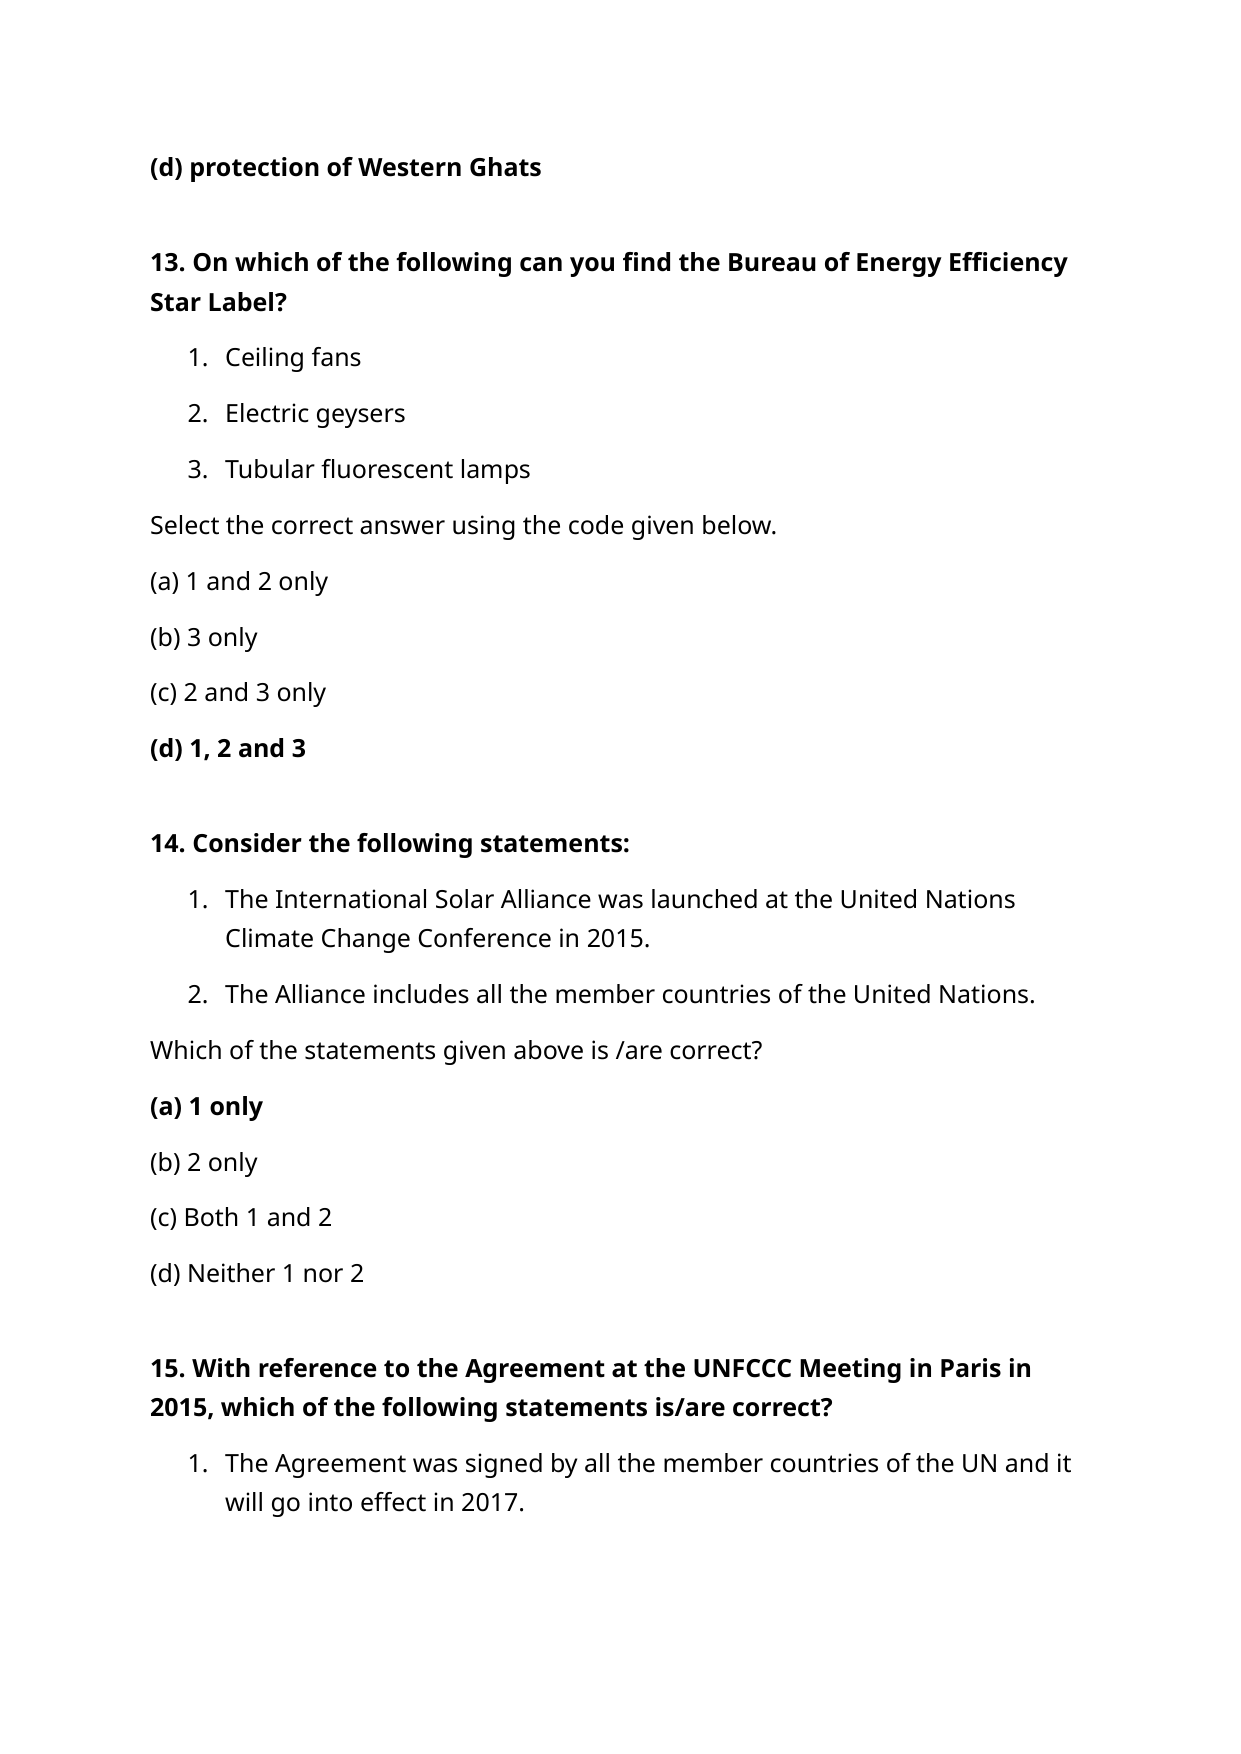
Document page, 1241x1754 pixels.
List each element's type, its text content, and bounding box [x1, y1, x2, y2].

list Tubular fluorescent lamps [187, 452, 1090, 486]
text (b) 2 only [150, 1144, 1090, 1178]
text (d) 1, 2 and 3 [150, 731, 1090, 765]
text 15. With reference to the Agreement at the UNFCCC Meeting in Paris in 2015, which of the following statements is/are correct? [150, 1312, 1090, 1424]
text (a) 1 only [150, 1088, 1090, 1122]
text (a) 1 and 2 only [150, 563, 1090, 597]
list The Alliance includes all the member countries of the United Nations. [187, 977, 1090, 1011]
list Ceiling fans [187, 340, 1090, 374]
list The International Solar Alliance was launched at the United Nations Climate Change Conference in 2015. [187, 882, 1090, 955]
text 13. On which of the following can you find the Bureau of Energy Efficiency Star Label? [150, 206, 1090, 318]
text (d) protection of Western Ghats [150, 150, 1090, 184]
text (c) 2 and 3 only [150, 675, 1090, 709]
list The Agreement was signed by all the member countries of the UN and it will go into effect in 2017. [187, 1446, 1090, 1519]
text Which of the statements given above is /are correct? [150, 1032, 1090, 1067]
list Electric geysers [187, 396, 1090, 430]
text (c) Both 1 and 2 [150, 1200, 1090, 1234]
text (d) Neither 1 nor 2 [150, 1256, 1090, 1290]
text (b) 3 only [150, 619, 1090, 653]
text 14. Consider the following statements: [150, 787, 1090, 860]
text Select the correct answer using the code given below. [150, 507, 1090, 542]
